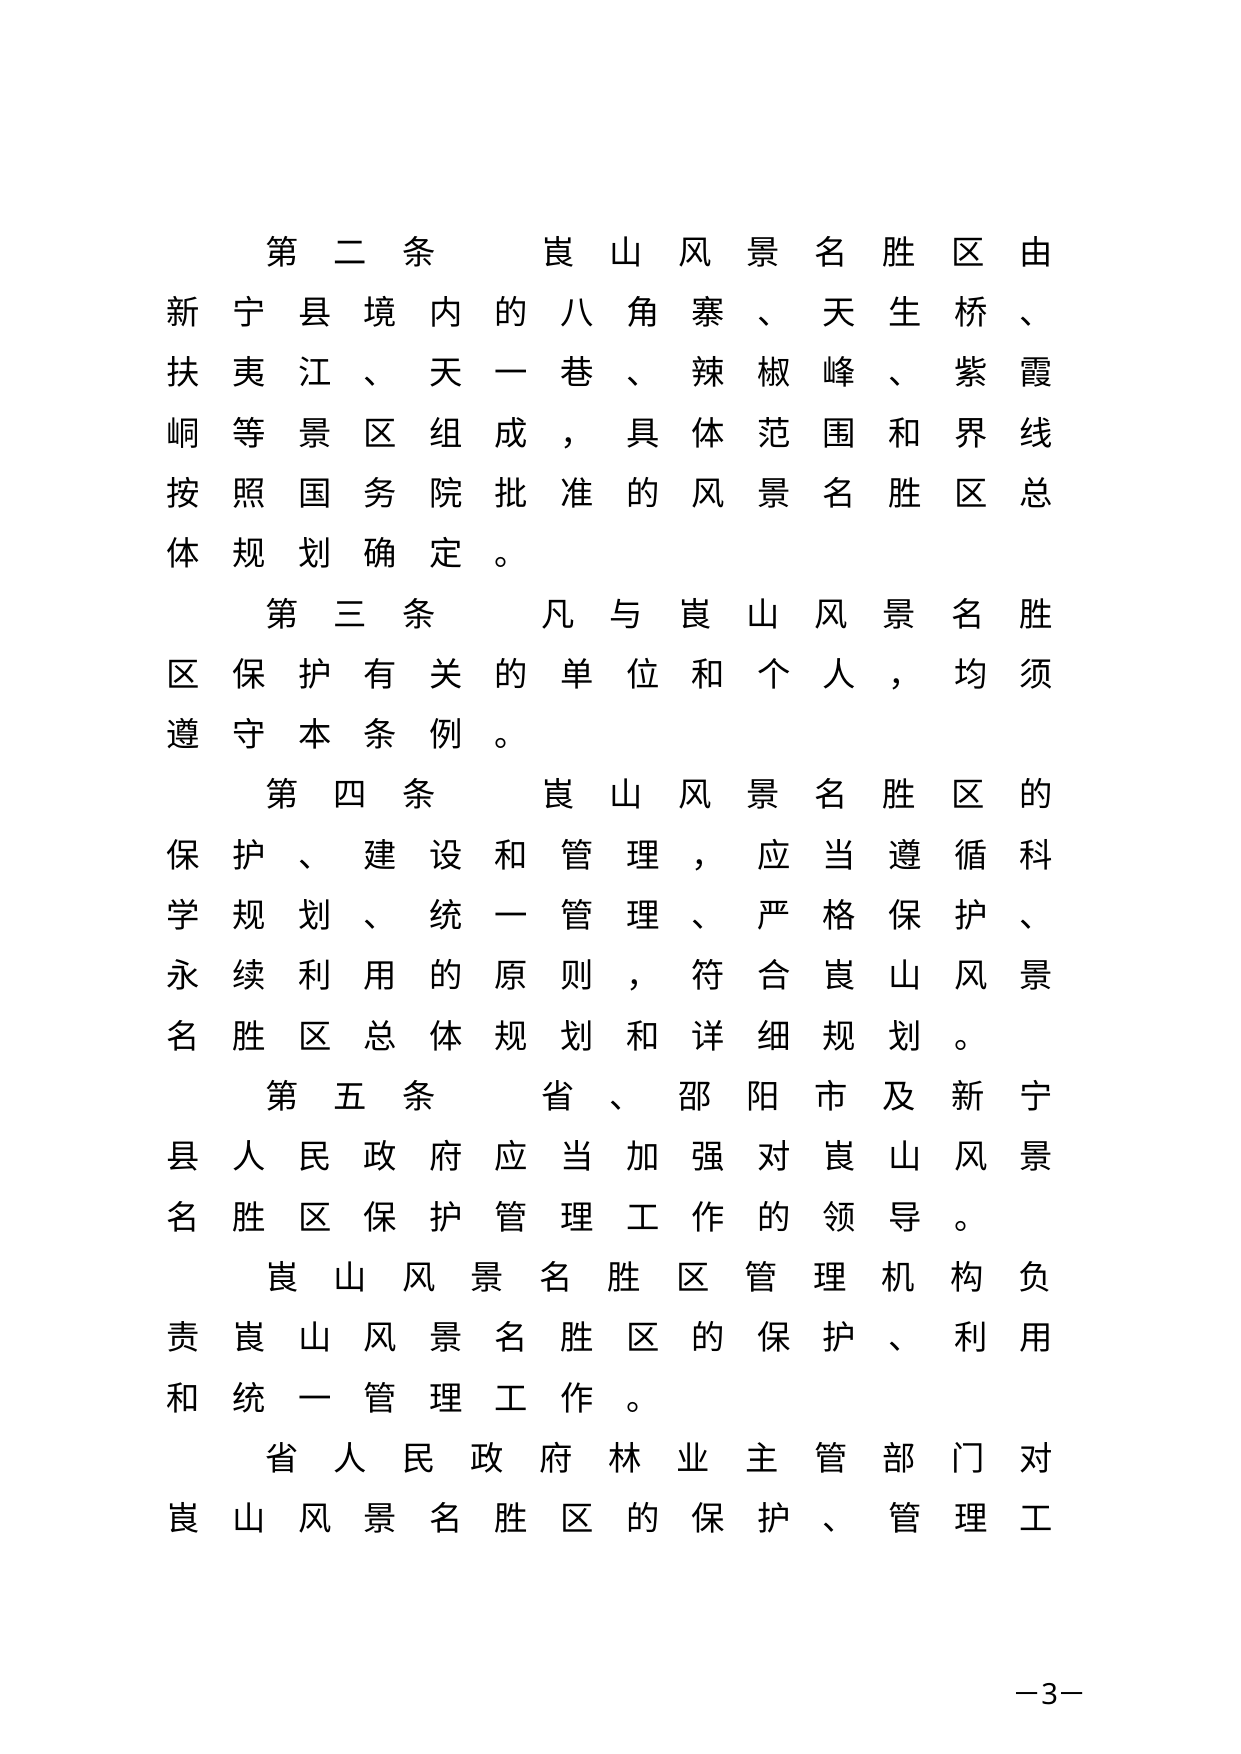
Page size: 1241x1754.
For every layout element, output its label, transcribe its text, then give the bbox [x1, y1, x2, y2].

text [167, 1426, 1085, 1546]
text 第四条 崀山风景名胜区的保护、建设和管理，应当遵循科学规划、统一管理、严格保护、永续利用的原则，符合崀山风景名胜区总体规划和详细规划。 [167, 762, 1085, 1064]
text 第三条 凡与崀山风景名胜区保护有关的单位和个人，均须遵守本条例。 [167, 581, 1085, 762]
text 第五条 省、邵阳市及新宁县人民政府应当加强对崀山风景名胜区保护管理工作的领导。 [167, 1064, 1085, 1245]
text 崀山风景名胜区管理机构负责崀山风景名胜区的保护、利用和统一管理工作。 [167, 1245, 1085, 1426]
text 第二条 崀山风景名胜区由新宁县境内的八角寨、天生桥、扶夷江、天一巷、辣椒峰、紫霞峒等景区组成，具体范围和界线按照国务院批准的风景名胜区总体规划确定。 [167, 219, 1085, 581]
